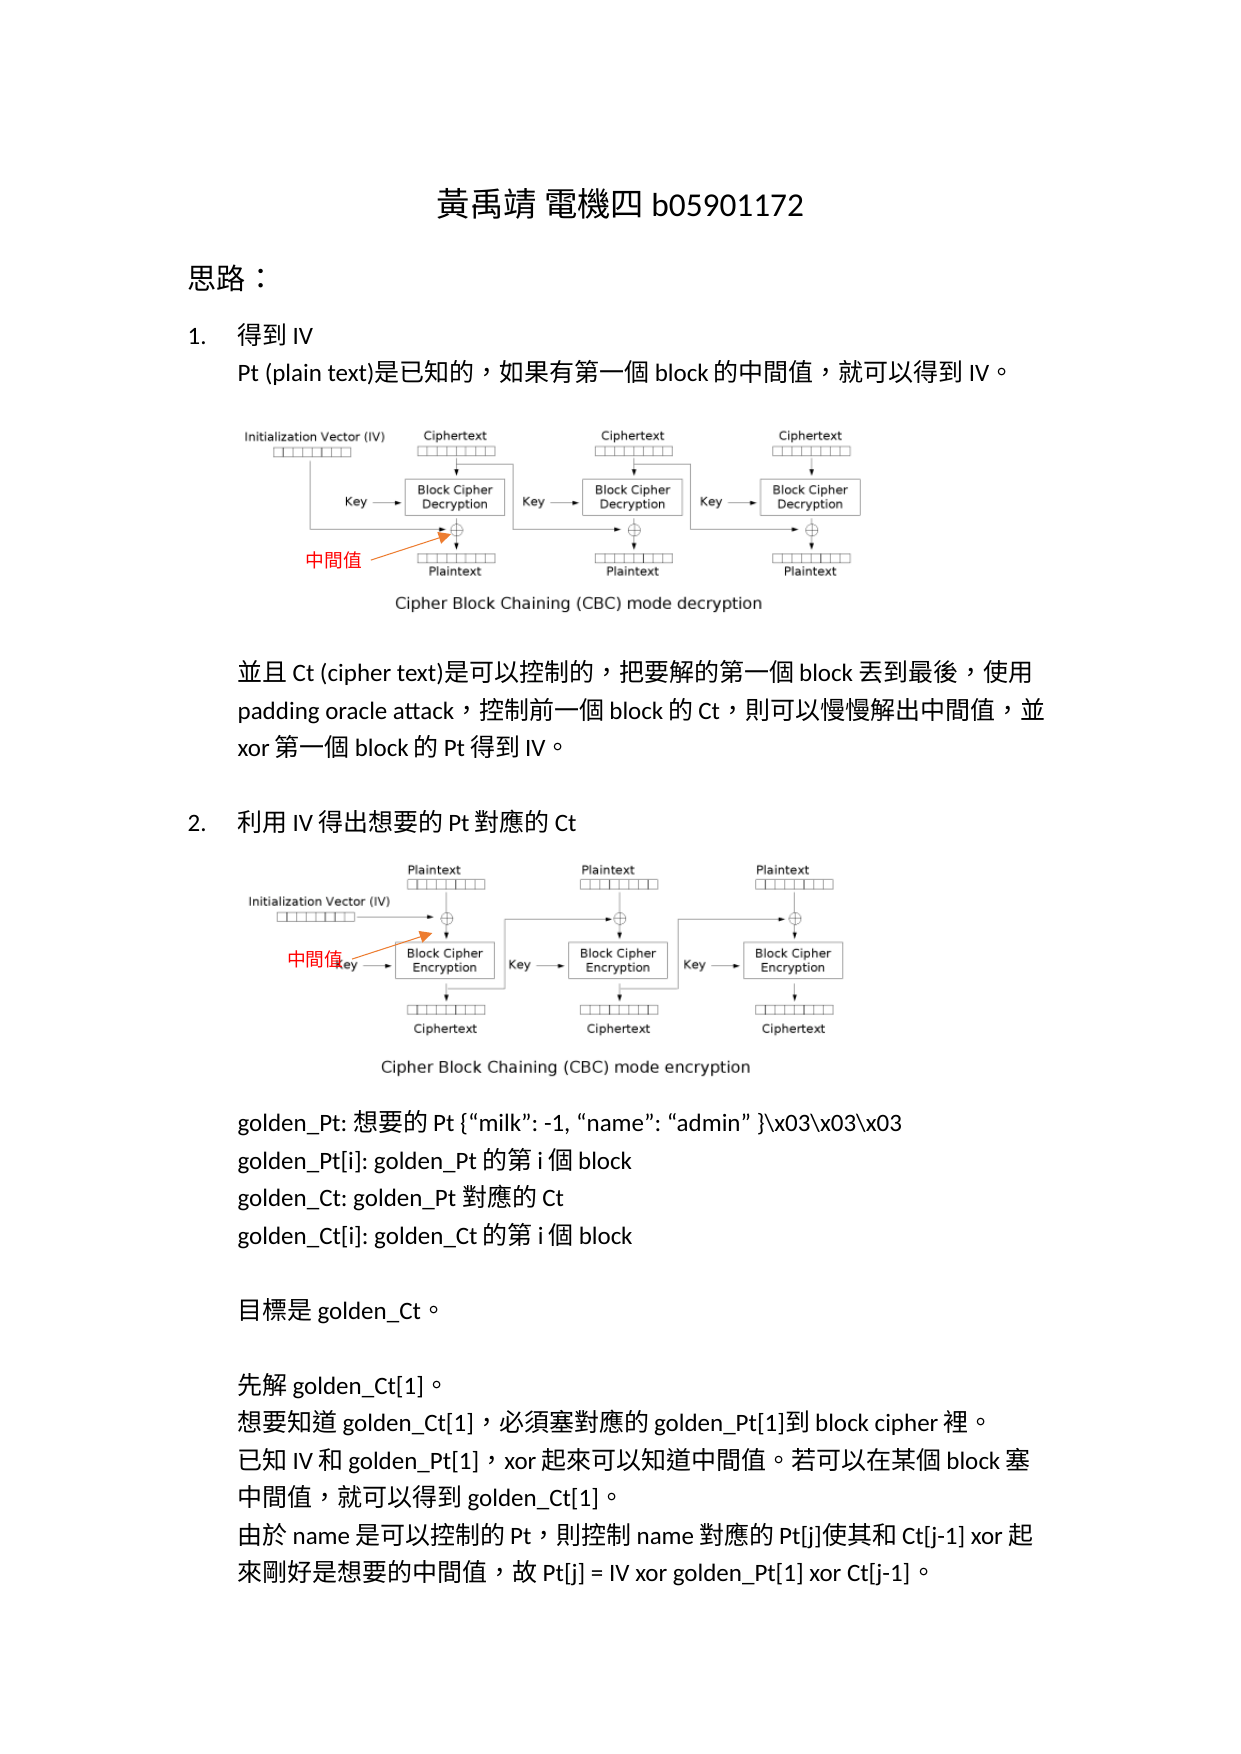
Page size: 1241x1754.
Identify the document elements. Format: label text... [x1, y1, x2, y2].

list 利用IV得出想要的Pt對應的Ct [187, 802, 1053, 839]
text 思路： [187, 239, 1053, 314]
list golden_Pt[i]: golden_Pt的第i個block [237, 1139, 1053, 1177]
list golden_Pt: 想要的Pt {“milk”: -1, “name”: “admin” }\x03\x03\x03 [237, 1102, 1053, 1139]
picture [237, 389, 878, 626]
list 目標是golden_Ct。 [237, 1289, 1053, 1327]
list 得到IV [187, 314, 1053, 352]
list 由於name是可以控制的Pt，則控制name對應的Pt[j]使其和Ct[j-1] xor起來剛好是想要的中間值，故Pt[j] = IV xor golden_Pt[1] xor Ct[j-1]。 [237, 1514, 1053, 1589]
list 並且Ct (cipher text)是可以控制的，把要解的第一個block丟到最後，使用padding oracle attack，控制前一個block的Ct，則可以慢慢解出中間值，並xor第一個block的Pt得到IV。 [237, 652, 1053, 764]
list golden_Ct[i]: golden_Ct的第i個block [237, 1214, 1053, 1252]
list Pt (plain text)是已知的，如果有第一個block的中間值，就可以得到IV。 [237, 352, 1053, 389]
list golden_Ct: golden_Pt 對應的Ct [237, 1177, 1053, 1214]
picture [237, 839, 882, 1101]
list 想要知道golden_Ct[1]，必須塞對應的golden_Pt[1]到block cipher裡。 [237, 1402, 1053, 1439]
text 黃禹靖 電機四 b05901172 [187, 164, 1053, 239]
list 已知IV和golden_Pt[1]，xor起來可以知道中間值。若可以在某個block塞中間值，就可以得到golden_Ct[1]。 [237, 1439, 1053, 1514]
list 先解golden_Ct[1]。 [237, 1364, 1053, 1402]
